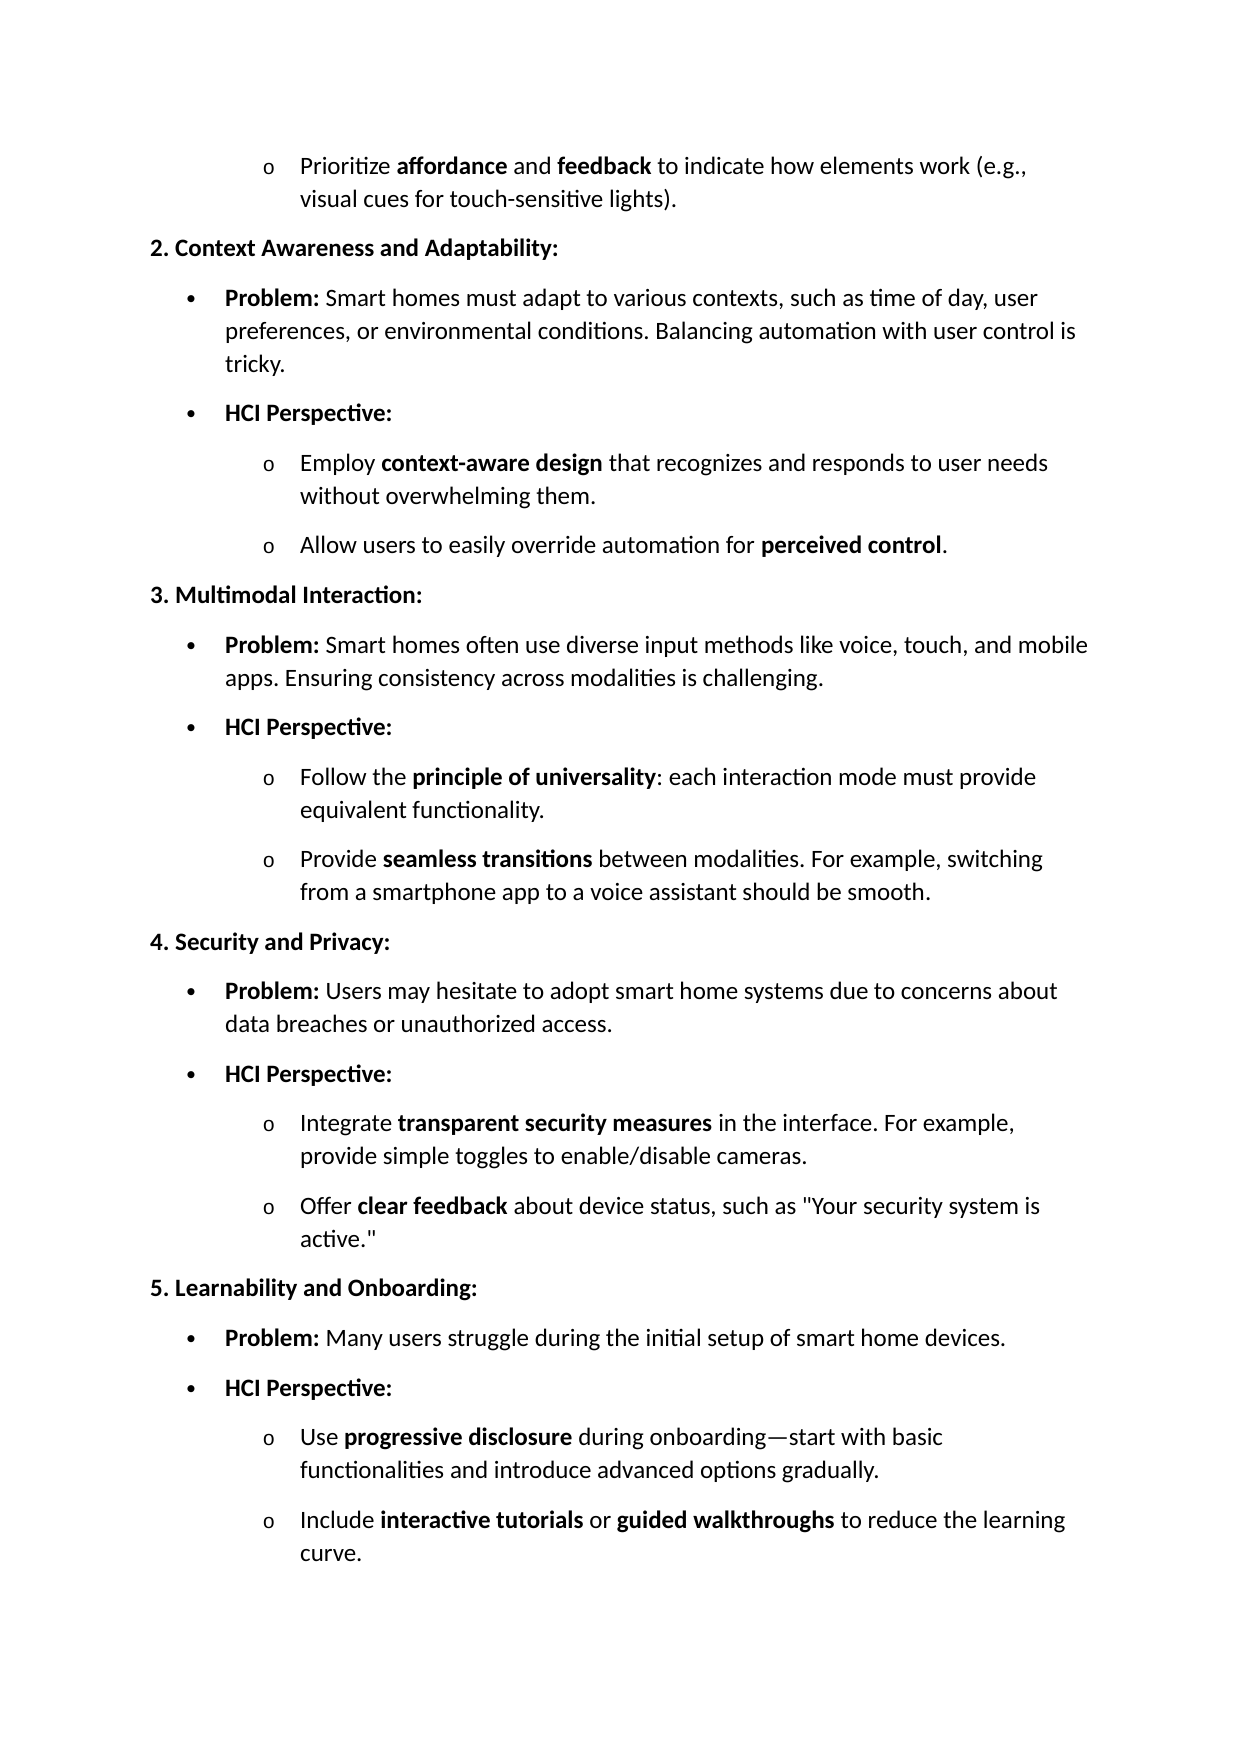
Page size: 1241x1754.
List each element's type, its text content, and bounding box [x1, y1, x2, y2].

list Use progressive disclosure during onboarding—start with basic functionalities and introduce advanced options gradually. [262, 1421, 1090, 1485]
list Problem: Smart homes must adapt to various contexts, such as time of day, user preferences, or environmental conditions. Balancing automation with user control is tricky. [187, 282, 1090, 378]
list Allow users to easily override automation for perceived control. [262, 529, 1090, 560]
list Employ context-aware design that recognizes and responds to user needs without overwhelming them. [262, 447, 1090, 511]
list HCI Perspective: [187, 1372, 1090, 1402]
list Follow the principle of universality: each interaction mode must provide equivalent functionality. [262, 761, 1090, 824]
list Problem: Smart homes often use diverse input methods like voice, touch, and mobile apps. Ensuring consistency across modalities is challenging. [187, 629, 1090, 692]
list Offer clear feedback about device status, such as "Your security system is active." [262, 1190, 1090, 1253]
list HCI Perspective: [187, 711, 1090, 742]
text 4. Security and Privacy: [150, 926, 1090, 956]
list Problem: Many users struggle during the initial setup of smart home devices. [187, 1322, 1090, 1353]
text 5. Learnability and Onboarding: [150, 1272, 1090, 1303]
list Include interactive tutorials or guided walkthroughs to reduce the learning curve. [262, 1504, 1090, 1567]
text 3. Multimodal Interaction: [150, 579, 1090, 610]
list Prioritize affordance and feedback to indicate how elements work (e.g., visual cues for touch-sensitive lights). [262, 150, 1090, 213]
list Provide seamless transitions between modalities. For example, switching from a smartphone app to a voice assistant should be smooth. [262, 843, 1090, 907]
list Problem: Users may hesitate to adopt smart home systems due to concerns about data breaches or unauthorized access. [187, 975, 1090, 1039]
list HCI Perspective: [187, 1058, 1090, 1088]
text 2. Context Awareness and Adaptability: [150, 232, 1090, 263]
list Integrate transparent security measures in the interface. For example, provide simple toggles to enable/disable cameras. [262, 1107, 1090, 1171]
list HCI Perspective: [187, 397, 1090, 428]
